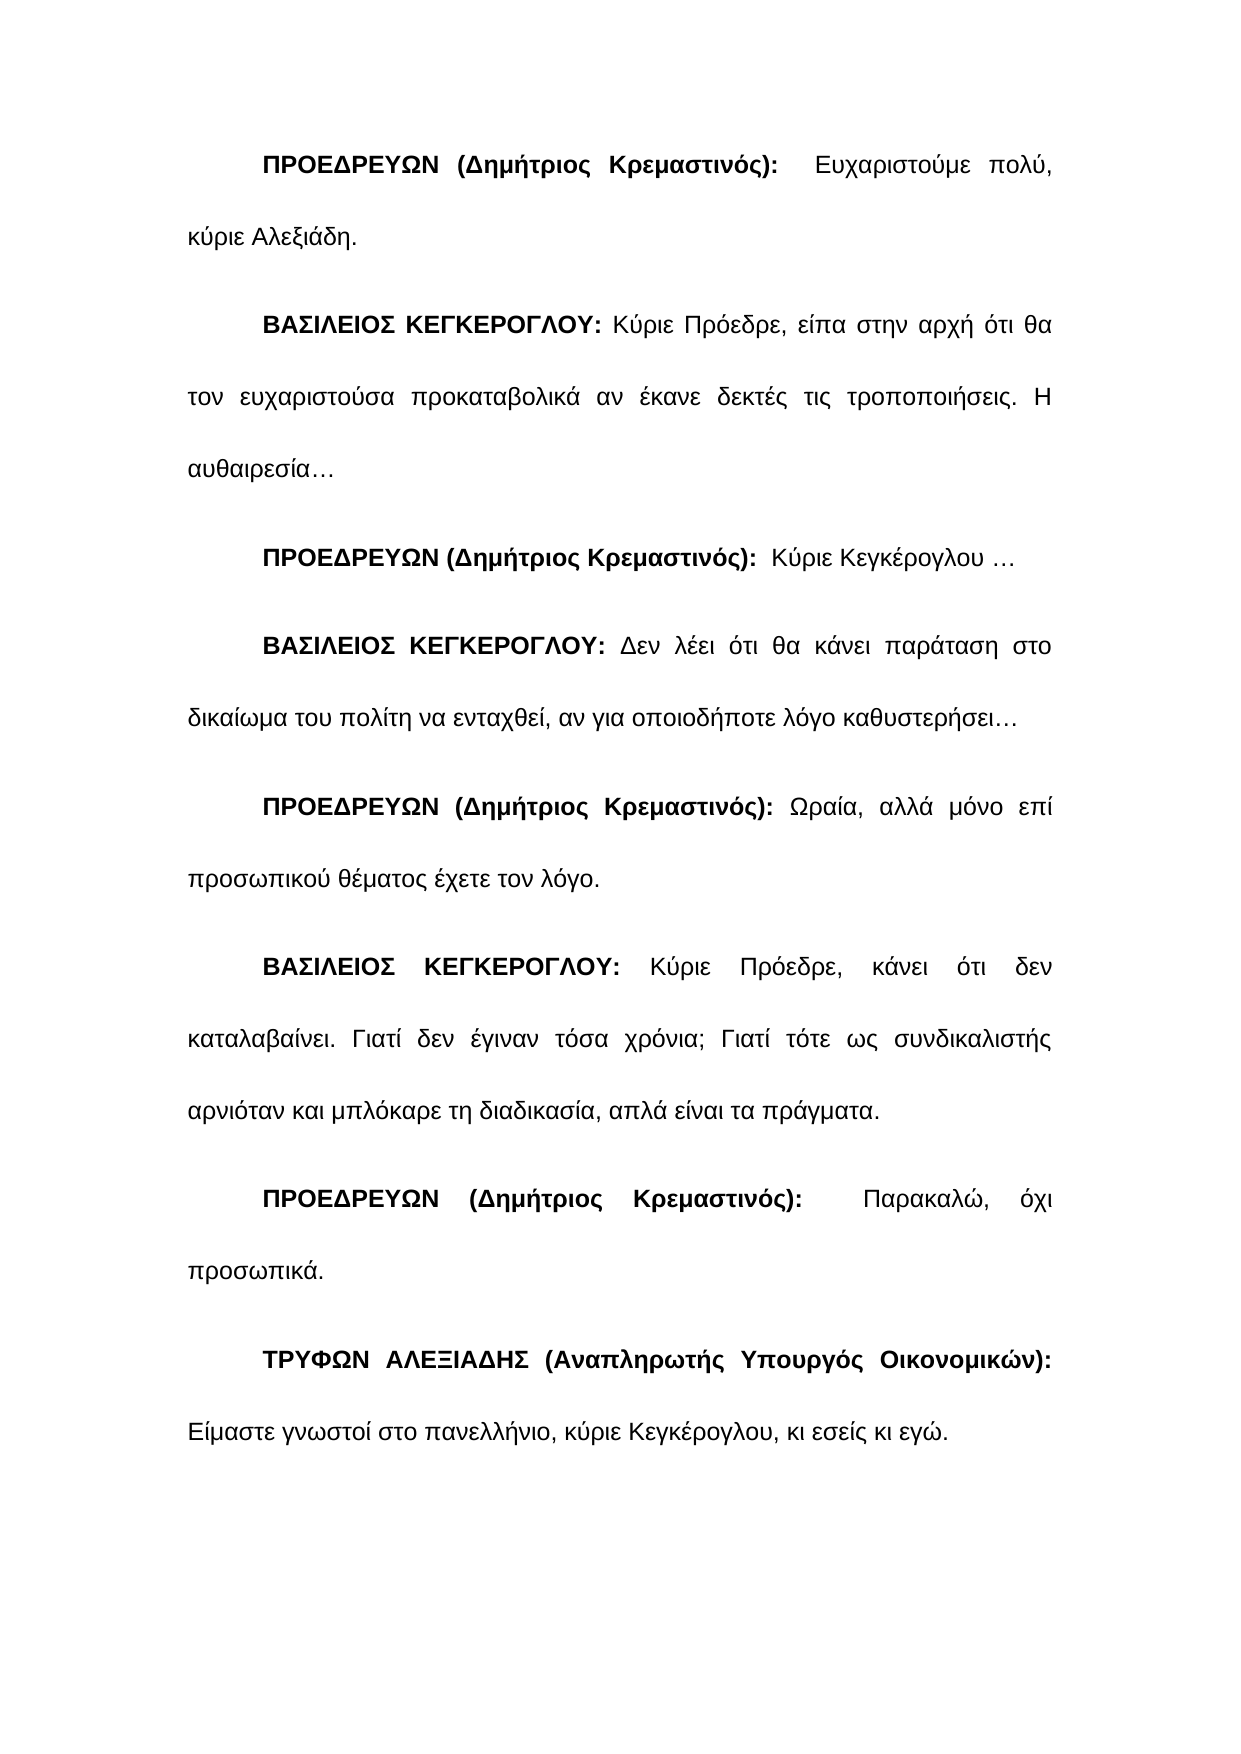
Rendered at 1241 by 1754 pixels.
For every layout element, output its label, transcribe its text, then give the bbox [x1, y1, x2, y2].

text ΒΑΣΙΛΕΙΟΣ ΚΕΓΚΕΡΟΓΛΟΥ: Κύριε Πρόεδρε, είπα στην αρχή ότι θα τον ευχαριστούσα προκαταβολικά αν έκανε δεκτές τις τροποποιήσεις. Η αυθαιρεσία… [187, 310, 1053, 483]
text ΠΡΟΕΔΡΕΥΩΝ (Δημήτριος Κρεμαστινός): Ευχαριστούμε πολύ, κύριε Αλεξιάδη. [187, 150, 1053, 251]
text ΒΑΣΙΛΕΙΟΣ ΚΕΓΚΕΡΟΓΛΟΥ: Δεν λέει ότι θα κάνει παράταση στο δικαίωμα του πολίτη να ενταχθεί, αν για οποιοδήποτε λόγο καθυστερήσει… [187, 631, 1053, 732]
text ΒΑΣΙΛΕΙΟΣ ΚΕΓΚΕΡΟΓΛΟΥ: Κύριε Πρόεδρε, κάνει ότι δεν καταλαβαίνει. Γιατί δεν έγιναν τόσα χρόνια; Γιατί τότε ως συνδικαλιστής αρνιόταν και μπλόκαρε τη διαδικασία, απλά είναι τα πράγματα. [187, 952, 1053, 1124]
text ΤΡΥΦΩΝ ΑΛΕΞΙΑΔΗΣ (Αναπληρωτής Υπουργός Οικονομικών): Είμαστε γνωστοί στο πανελλήνιο, κύριε Κεγκέρογλου, κι εσείς κι εγώ. [187, 1345, 1053, 1445]
text ΠΡΟΕΔΡΕΥΩΝ (Δημήτριος Κρεμαστινός): Κύριε Κεγκέρογλου … [187, 543, 1053, 571]
text ΠΡΟΕΔΡΕΥΩΝ (Δημήτριος Κρεμαστινός): Ωραία, αλλά μόνο επί προσωπικού θέματος έχετε τον λόγο. [187, 792, 1053, 892]
text ΠΡΟΕΔΡΕΥΩΝ (Δημήτριος Κρεμαστινός): Παρακαλώ, όχι προσωπικά. [187, 1184, 1053, 1285]
